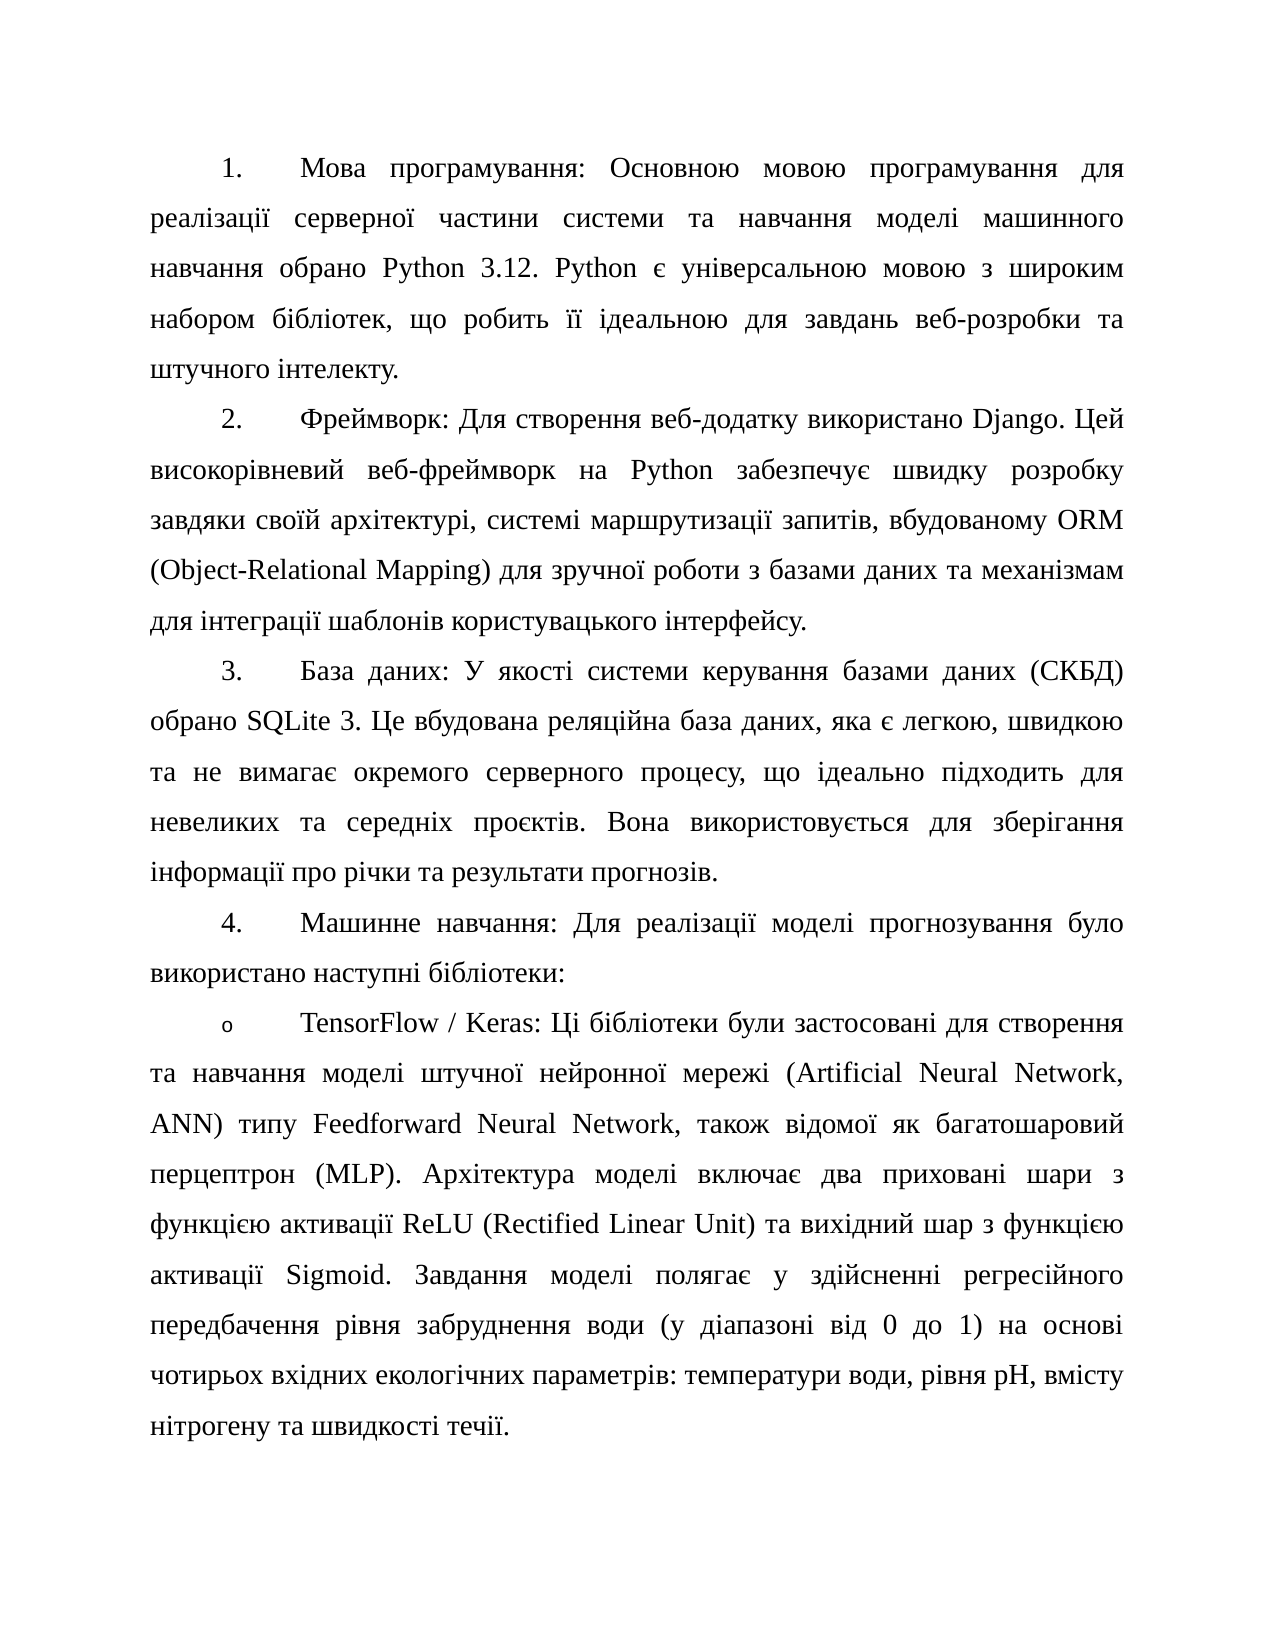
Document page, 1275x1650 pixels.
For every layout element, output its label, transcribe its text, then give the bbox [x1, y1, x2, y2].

list Мова програмування: Основною мовою програмування для реалізації серверної частини системи та навчання моделі машинного навчання обрано Python 3.12. Python є універсальною мовою з широким набором бібліотек, що робить її ідеальною для завдань веб-розробки та штучного інтелекту. [150, 150, 1125, 385]
list Фреймворк: Для створення веб-додатку використано Django. Цей високорівневий веб-фреймворк на Python забезпечує швидку розробку завдяки своїй архітектурі, системі маршрутизації запитів, вбудованому ORM (Object-Relational Mapping) для зручної роботи з базами даних та механізмам для інтеграції шаблонів користувацького інтерфейсу. [150, 402, 1125, 636]
list База даних: У якості системи керування базами даних (СКБД) обрано SQLite 3. Це вбудована реляційна база даних, яка є легкою, швидкою та не вимагає окремого серверного процесу, що ідеально підходить для невеликих та середніх проєктів. Вона використовується для зберігання інформації про річки та результати прогнозів. [150, 653, 1125, 888]
list TensorFlow / Keras: Ці бібліотеки були застосовані для створення та навчання моделі штучної нейронної мережі (Artificial Neural Network, ANN) типу Feedforward Neural Network, також відомої як багатошаровий перцептрон (MLP). Архітектура моделі включає два приховані шари з функцією активації ReLU (Rectified Linear Unit) та вихідний шар з функцією активації Sigmoid. Завдання моделі полягає у здійсненні регресійного передбачення рівня забруднення води (у діапазоні від 0 до 1) на основі чотирьох вхідних екологічних параметрів: температури води, рівня pH, вмісту нітрогену та швидкості течії. [150, 1005, 1125, 1441]
list Машинне навчання: Для реалізації моделі прогнозування було використано наступні бібліотеки: [150, 905, 1125, 988]
